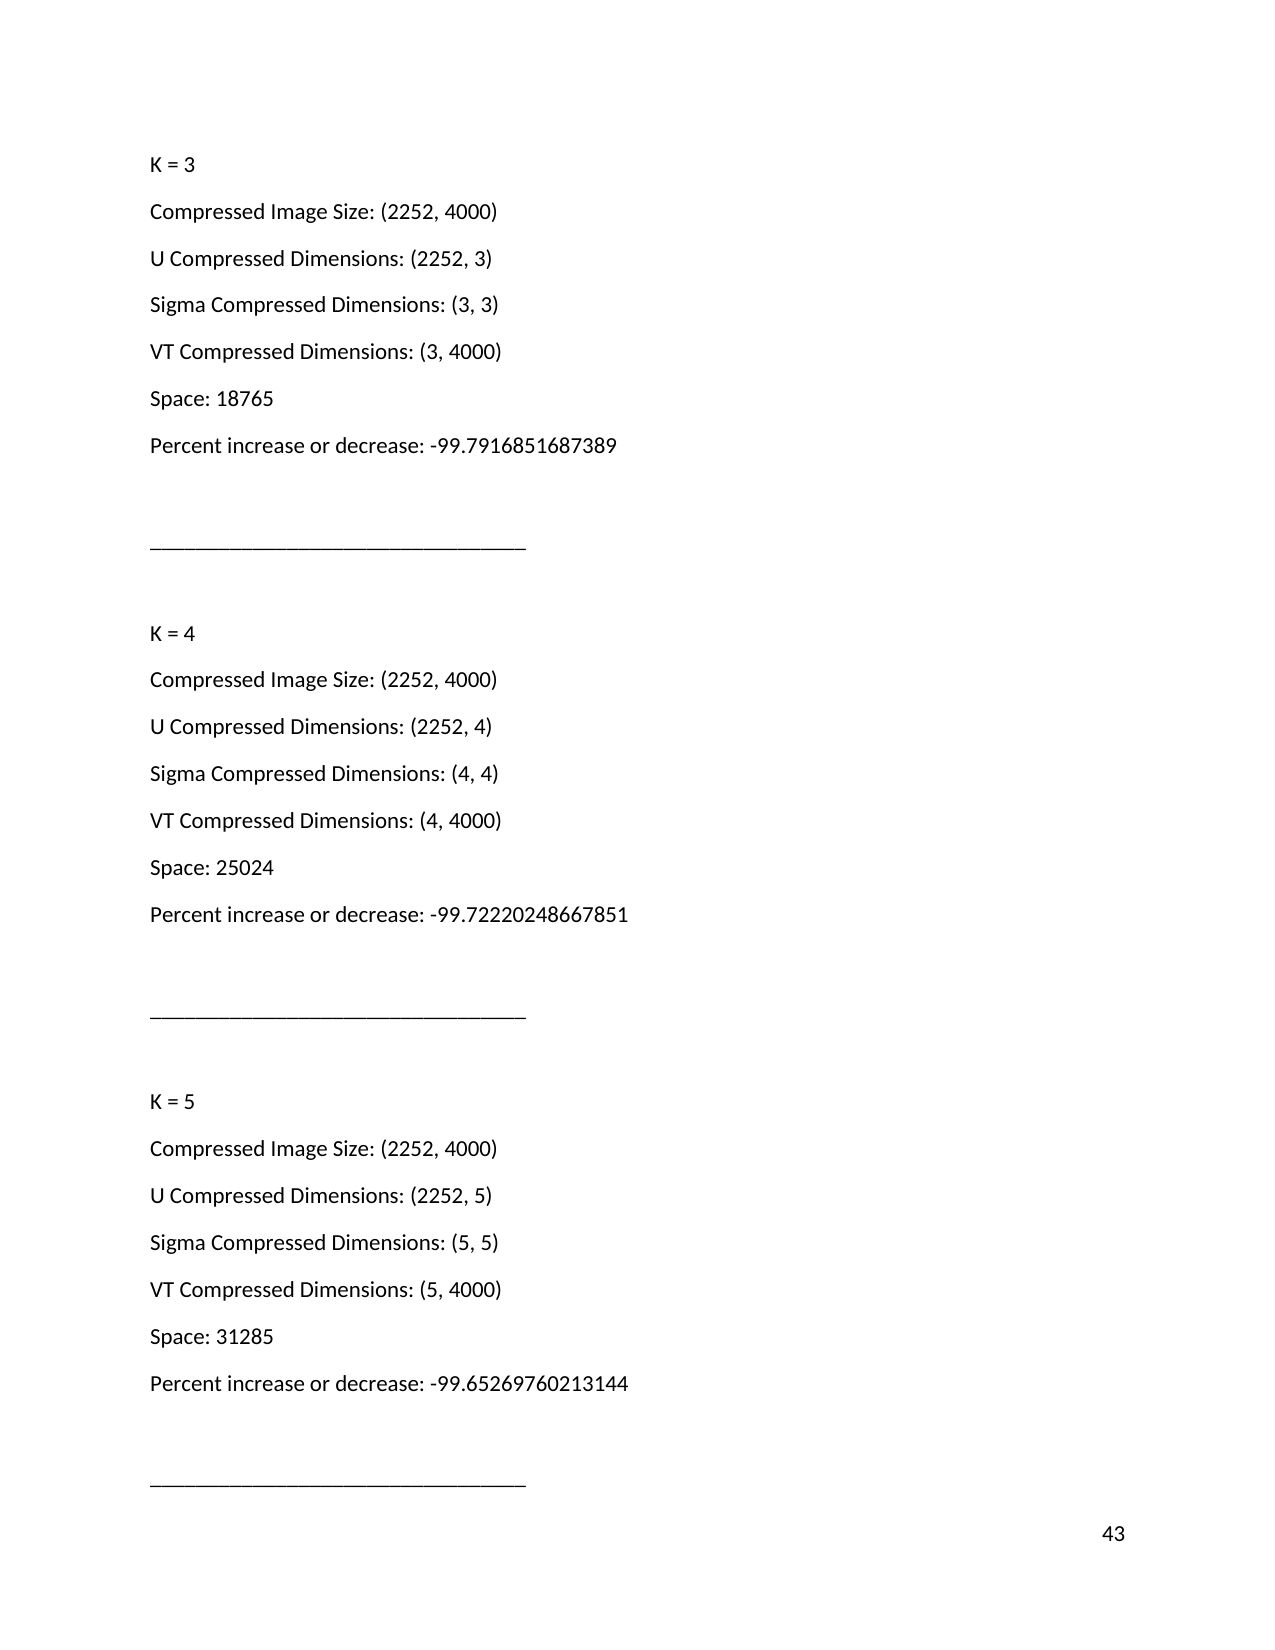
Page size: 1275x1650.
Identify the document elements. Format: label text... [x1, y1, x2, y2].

text Sigma Compressed Dimensions: (5, 5) [150, 1228, 1125, 1256]
text Percent increase or decrease: -99.65269760213144 [150, 1369, 1125, 1397]
text Percent increase or decrease: -99.7916851687389 [150, 431, 1125, 459]
text Space: 25024 [150, 853, 1125, 881]
text Compressed Image Size: (2252, 4000) [150, 197, 1125, 225]
text Percent increase or decrease: -99.72220248667851 [150, 900, 1125, 928]
text U Compressed Dimensions: (2252, 5) [150, 1181, 1125, 1209]
text U Compressed Dimensions: (2252, 4) [150, 712, 1125, 741]
text Sigma Compressed Dimensions: (4, 4) [150, 759, 1125, 787]
text Space: 18765 [150, 384, 1125, 412]
text K = 5 [150, 1087, 1125, 1116]
text K = 4 [150, 619, 1125, 647]
text VT Compressed Dimensions: (3, 4000) [150, 337, 1125, 366]
text Compressed Image Size: (2252, 4000) [150, 1134, 1125, 1162]
text _________________________________ [150, 994, 1125, 1022]
text VT Compressed Dimensions: (5, 4000) [150, 1275, 1125, 1303]
text _________________________________ [150, 1462, 1125, 1491]
text VT Compressed Dimensions: (4, 4000) [150, 806, 1125, 834]
text U Compressed Dimensions: (2252, 3) [150, 244, 1125, 272]
text Sigma Compressed Dimensions: (3, 3) [150, 291, 1125, 319]
text K = 3 [150, 150, 1125, 178]
text _________________________________ [150, 525, 1125, 553]
text Compressed Image Size: (2252, 4000) [150, 666, 1125, 694]
text Space: 31285 [150, 1322, 1125, 1350]
